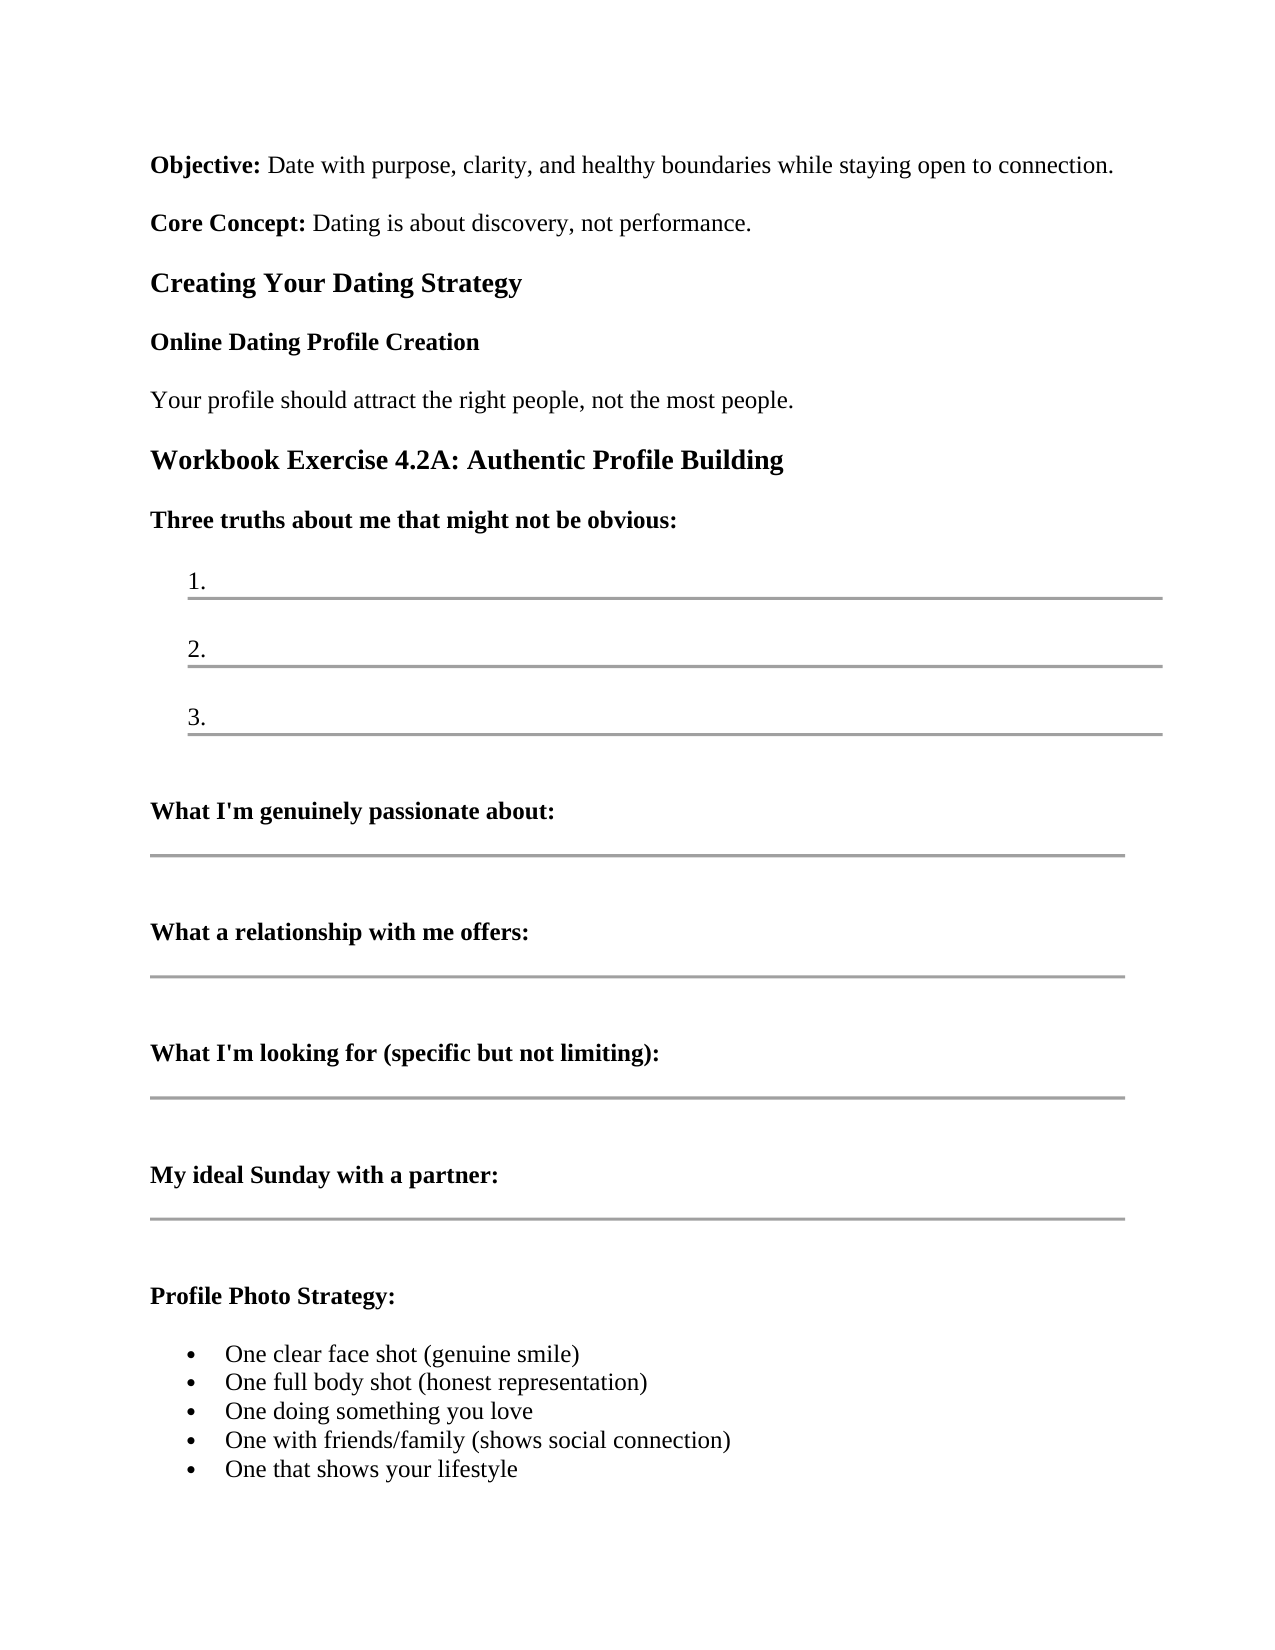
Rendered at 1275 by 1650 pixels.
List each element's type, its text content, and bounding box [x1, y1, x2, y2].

text What I'm genuinely passionate about: [150, 796, 1125, 825]
text Three truths about me that might not be obvious: [150, 505, 1125, 533]
text What a relationship with me offers: [150, 917, 1125, 946]
text Your profile should attract the right people, not the most people. [150, 385, 1125, 414]
list One clear face shot (genuine smile) [187, 1339, 1125, 1367]
text Core Concept: Dating is about discovery, not performance. [150, 208, 1125, 237]
text Workbook Exercise 4.2A: Authentic Profile Building [150, 443, 1125, 476]
text Objective: Date with purpose, clarity, and healthy boundaries while staying open to connection. [150, 150, 1125, 179]
list One with friends/family (shows social connection) [187, 1425, 1125, 1454]
list One full body shot (honest representation) [187, 1367, 1125, 1396]
list One that shows your lifestyle [187, 1454, 1125, 1482]
text Online Dating Profile Creation [150, 327, 1125, 356]
text My ideal Sunday with a partner: [150, 1160, 1125, 1188]
text Profile Photo Strategy: [150, 1281, 1125, 1309]
text Creating Your Dating Strategy [150, 266, 1125, 298]
list One doing something you love [187, 1396, 1125, 1425]
text What I'm looking for (specific but not limiting): [150, 1038, 1125, 1067]
